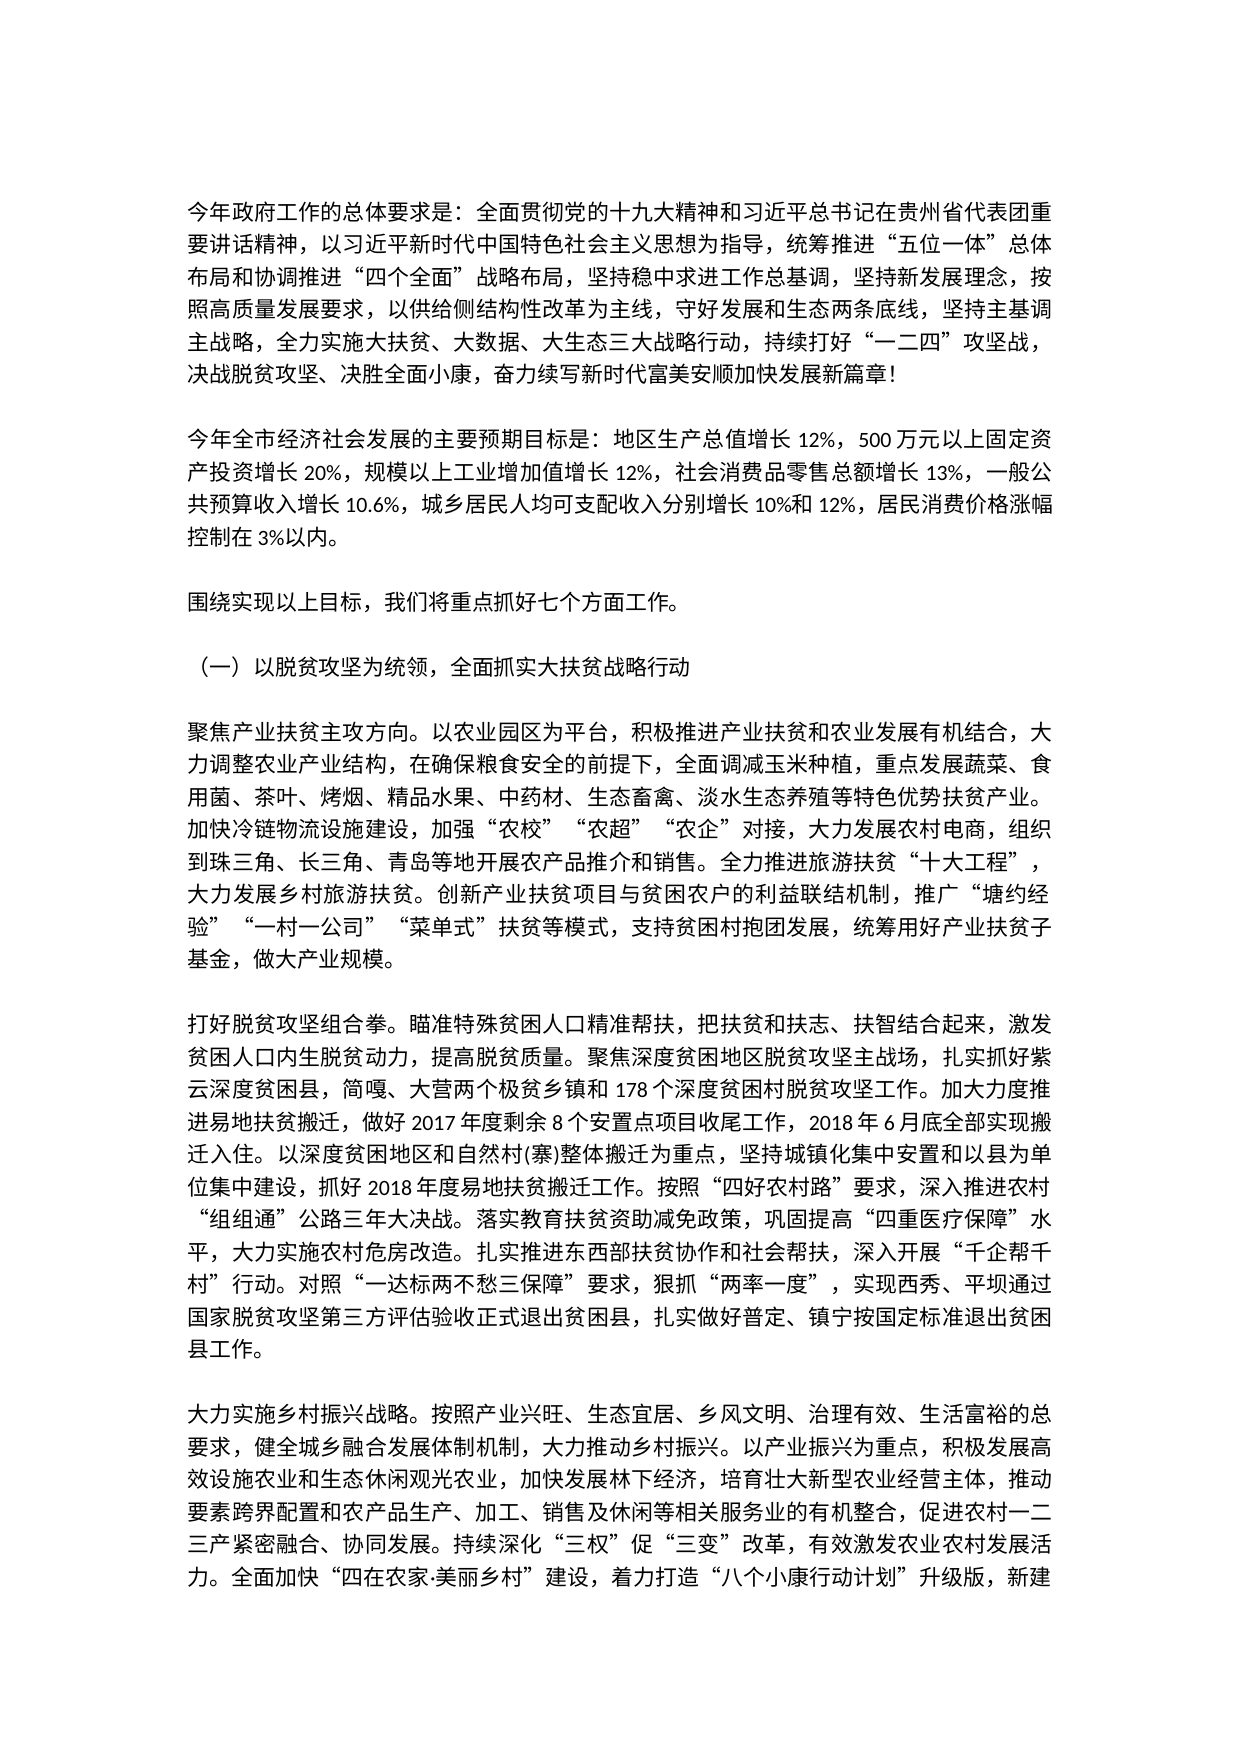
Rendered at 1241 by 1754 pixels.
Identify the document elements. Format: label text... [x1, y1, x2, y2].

text 围绕实现以上目标，我们将重点抓好七个方面工作。 [187, 584, 1053, 617]
text 今年全市经济社会发展的主要预期目标是：地区生产总值增长12%，500万元以上固定资产投资增长20%，规模以上工业增加值增长12%，社会消费品零售总额增长13%，一般公共预算收入增长10.6%，城乡居民人均可支配收入分别增长10%和12%，居民消费价格涨幅控制在3%以内。 [187, 422, 1053, 552]
text 打好脱贫攻坚组合拳。瞄准特殊贫困人口精准帮扶，把扶贫和扶志、扶智结合起来，激发贫困人口内生脱贫动力，提高脱贫质量。聚焦深度贫困地区脱贫攻坚主战场，扎实抓好紫云深度贫困县，简嘎、大营两个极贫乡镇和178个深度贫困村脱贫攻坚工作。加大力度推进易地扶贫搬迁，做好2017年度剩余8个安置点项目收尾工作，2018年6月底全部实现搬迁入住。以深度贫困地区和自然村(寨)整体搬迁为重点，坚持城镇化集中安置和以县为单位集中建设，抓好2018年度易地扶贫搬迁工作。按照“四好农村路”要求，深入推进农村“组组通”公路三年大决战。落实教育扶贫资助减免政策，巩固提高“四重医疗保障”水平，大力实施农村危房改造。扎实推进东西部扶贫协作和社会帮扶，深入开展“千企帮千村”行动。对照“一达标两不愁三保障”要求，狠抓“两率一度”，实现西秀、平坝通过国家脱贫攻坚第三方评估验收正式退出贫困县，扎实做好普定、镇宁按国定标准退出贫困县工作。 [187, 1007, 1053, 1364]
text 今年政府工作的总体要求是：全面贯彻党的十九大精神和习近平总书记在贵州省代表团重要讲话精神，以习近平新时代中国特色社会主义思想为指导，统筹推进“五位一体”总体布局和协调推进“四个全面”战略布局，坚持稳中求进工作总基调，坚持新发展理念，按照高质量发展要求，以供给侧结构性改革为主线，守好发展和生态两条底线，坚持主基调主战略，全力实施大扶贫、大数据、大生态三大战略行动，持续打好“一二四”攻坚战，决战脱贫攻坚、决胜全面小康，奋力续写新时代富美安顺加快发展新篇章！ [187, 194, 1053, 389]
text 聚焦产业扶贫主攻方向。以农业园区为平台，积极推进产业扶贫和农业发展有机结合，大力调整农业产业结构，在确保粮食安全的前提下，全面调减玉米种植，重点发展蔬菜、食用菌、茶叶、烤烟、精品水果、中药材、生态畜禽、淡水生态养殖等特色优势扶贫产业。加快冷链物流设施建设，加强“农校”“农超”“农企”对接，大力发展农村电商，组织到珠三角、长三角、青岛等地开展农产品推介和销售。全力推进旅游扶贫“十大工程”，大力发展乡村旅游扶贫。创新产业扶贫项目与贫困农户的利益联结机制，推广“塘约经验”“一村一公司”“菜单式”扶贫等模式，支持贫困村抱团发展，统筹用好产业扶贫子基金，做大产业规模。 [187, 714, 1053, 974]
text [187, 1397, 1053, 1592]
text （一）以脱贫攻坚为统领，全面抓实大扶贫战略行动 [187, 649, 1053, 682]
